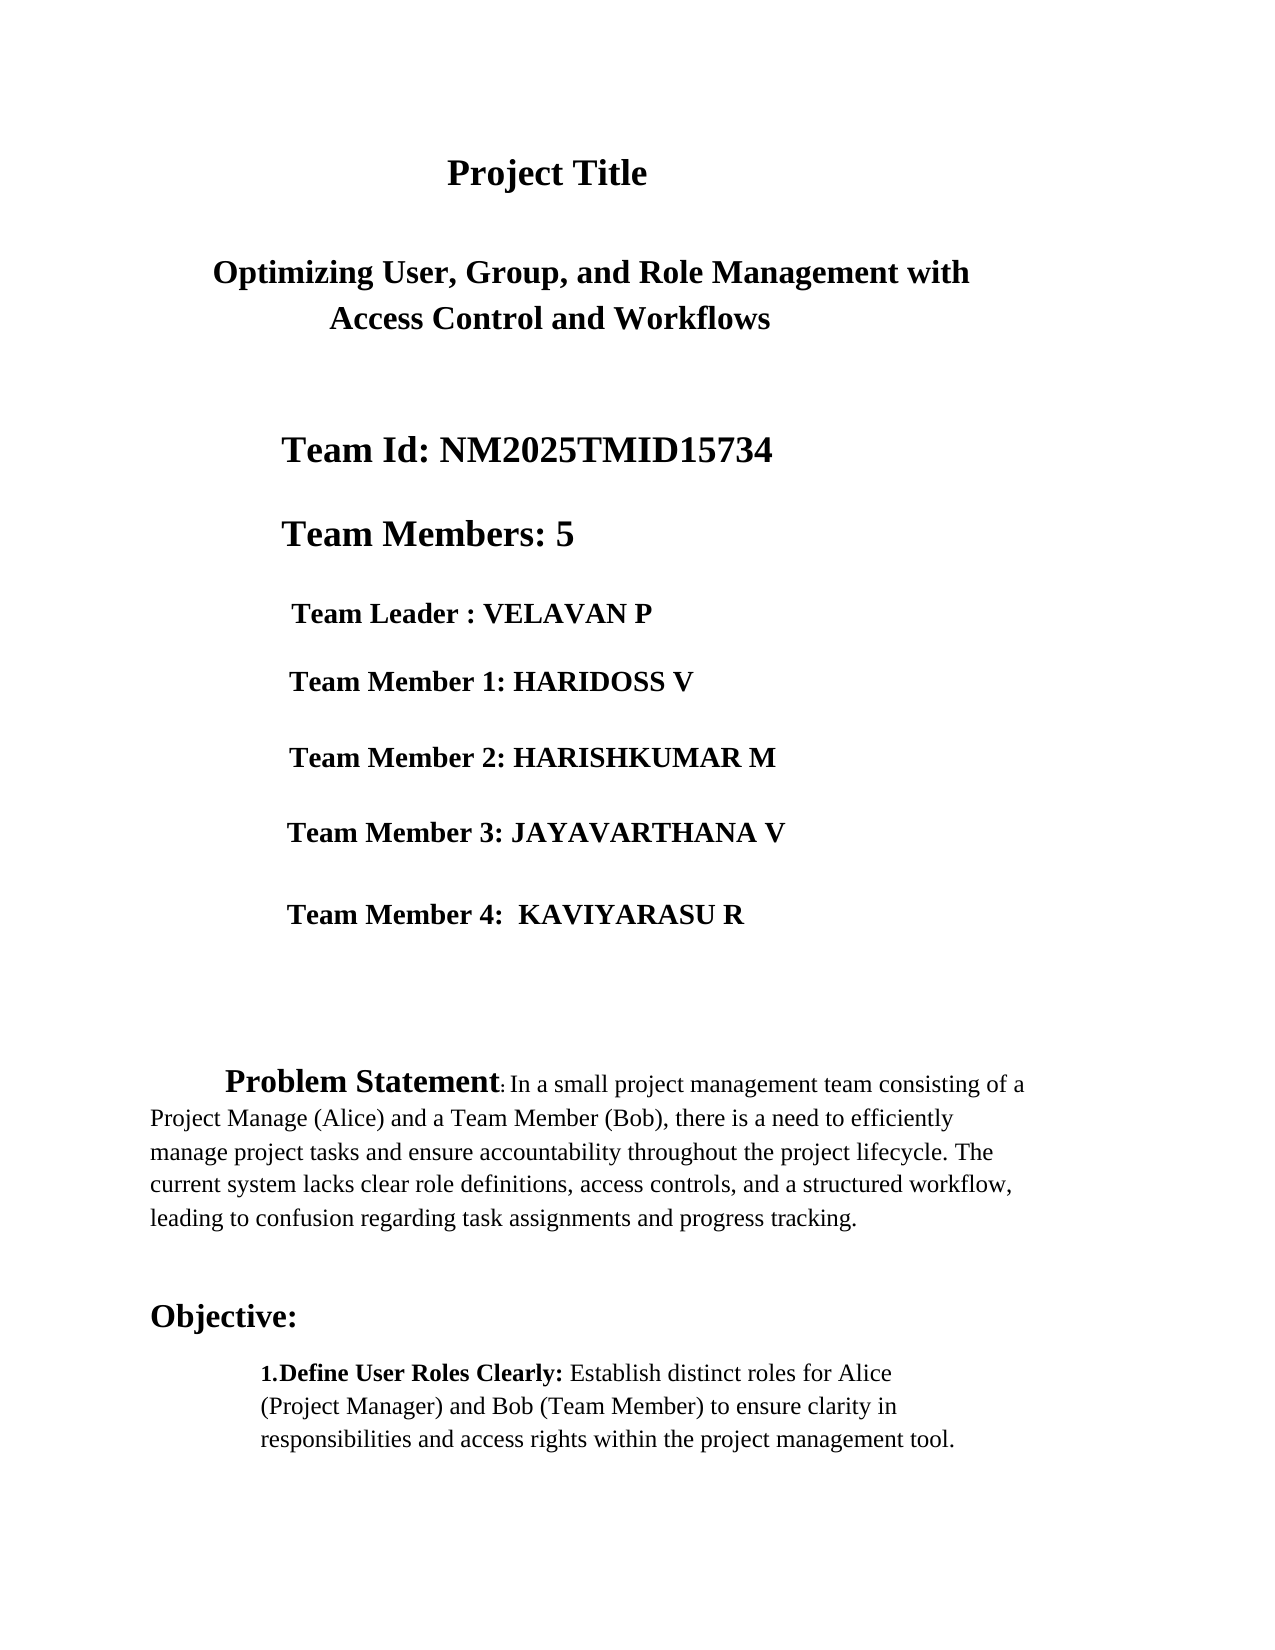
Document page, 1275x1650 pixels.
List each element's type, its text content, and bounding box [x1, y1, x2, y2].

text Team Member 1: HARIDOSS V [150, 664, 1125, 697]
text Team Member 2: HARISHKUMAR M [150, 740, 1125, 773]
text Project Title [259, 150, 1036, 193]
text Access Control and Workflows [187, 298, 1036, 337]
text Team Leader : VELAVAN P [150, 596, 1125, 629]
text Optimizing User, Group, and Role Management with [187, 252, 1036, 291]
text Objective: [150, 1296, 977, 1334]
text Team Members: 5 [150, 512, 1125, 555]
text Problem Statement: In a small project management team consisting of a Project Manage (Alice) and a Team Member (Bob), there is a need to efficiently manage project tasks and ensure accountability throughout the project lifecycle. The current system lacks clear role definitions, access controls, and a structured workflow, leading to confusion regarding task assignments and progress tracking. [150, 1061, 1036, 1231]
text Team Member 4: KAVIYARASU R [2, 897, 1141, 931]
text Team Member 3: JAYAVARTHANA V [2, 815, 1141, 849]
list Define User Roles Clearly: Establish distinct roles for Alice (Project Manager) and Bob (Team Member) to ensure clarity in responsibilities and access rights within the project management tool. [260, 1358, 977, 1453]
text Team Id: NM2025TMID15734 [150, 428, 1125, 471]
